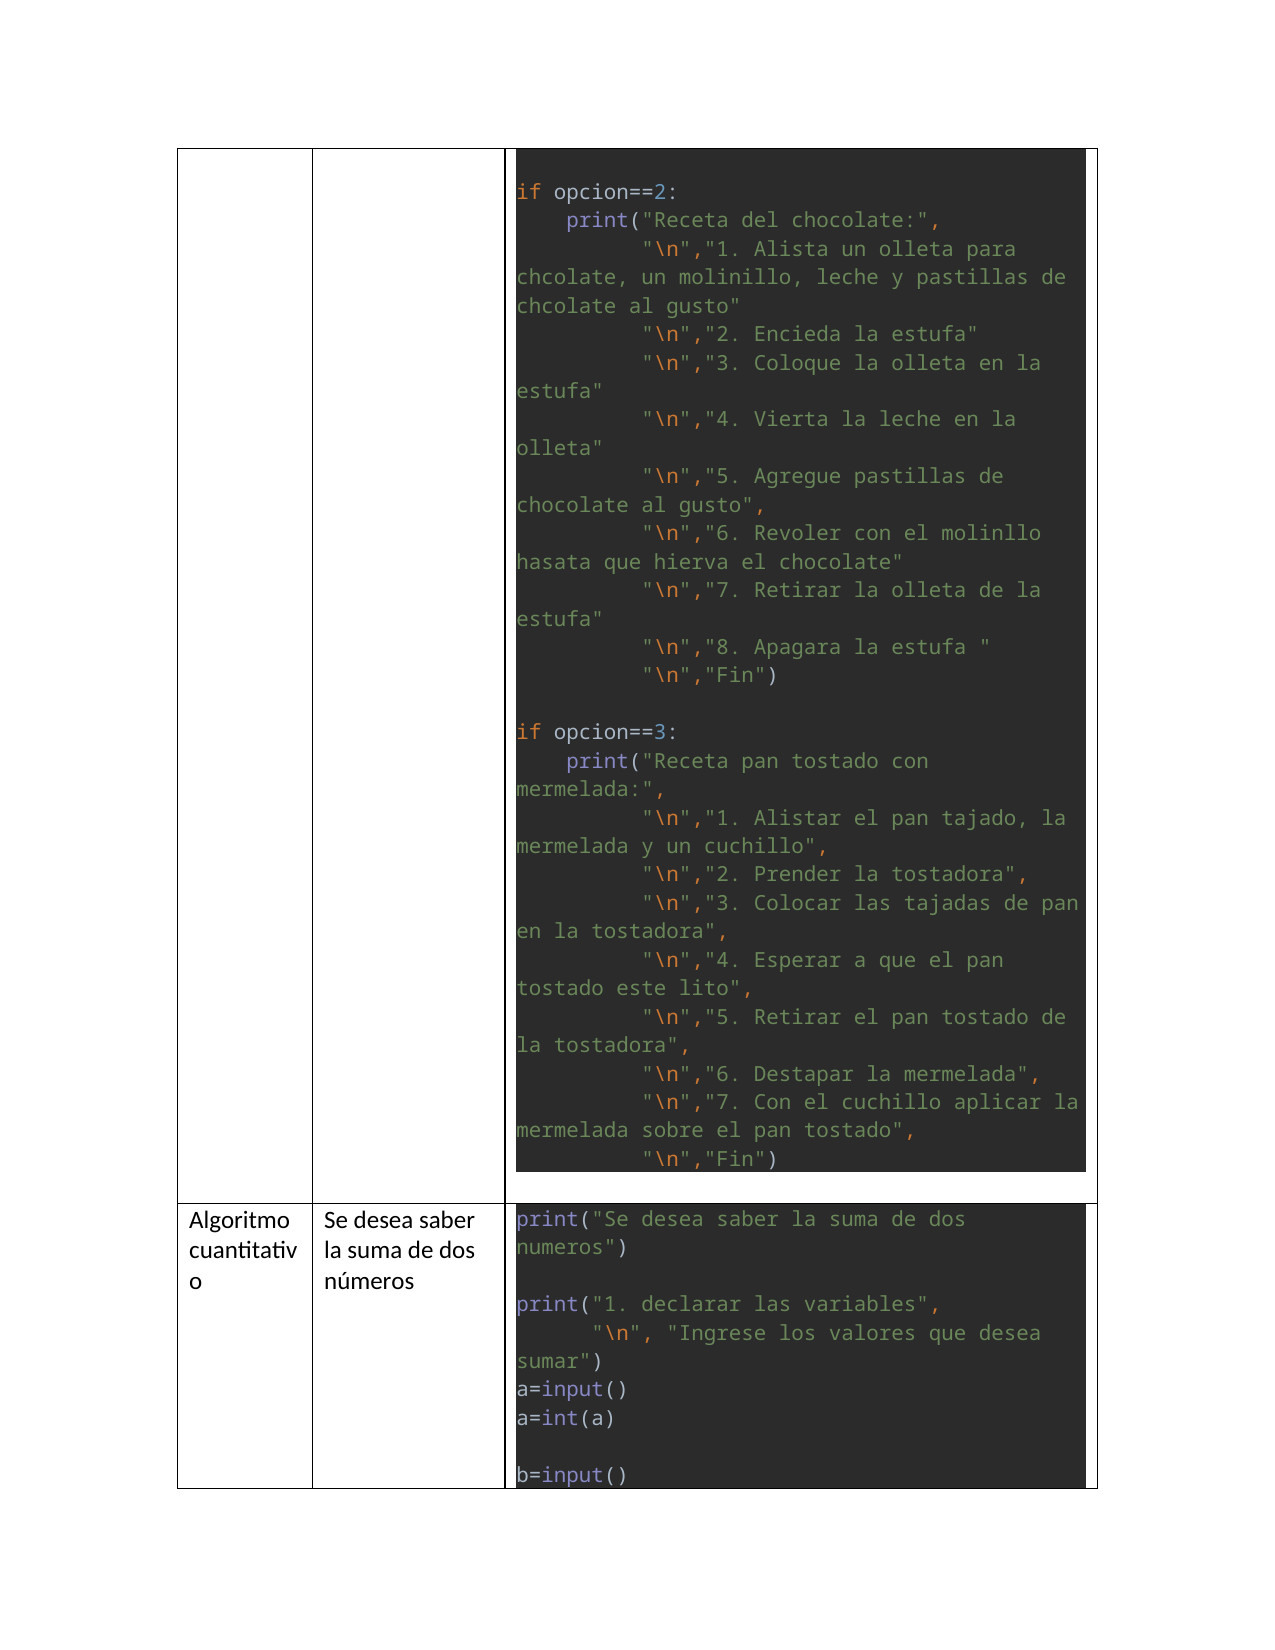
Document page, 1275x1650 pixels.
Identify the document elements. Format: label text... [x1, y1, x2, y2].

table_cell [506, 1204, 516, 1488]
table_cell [313, 149, 504, 1203]
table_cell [178, 1204, 312, 1488]
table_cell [178, 149, 312, 1203]
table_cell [313, 1204, 504, 1488]
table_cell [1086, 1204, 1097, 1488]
